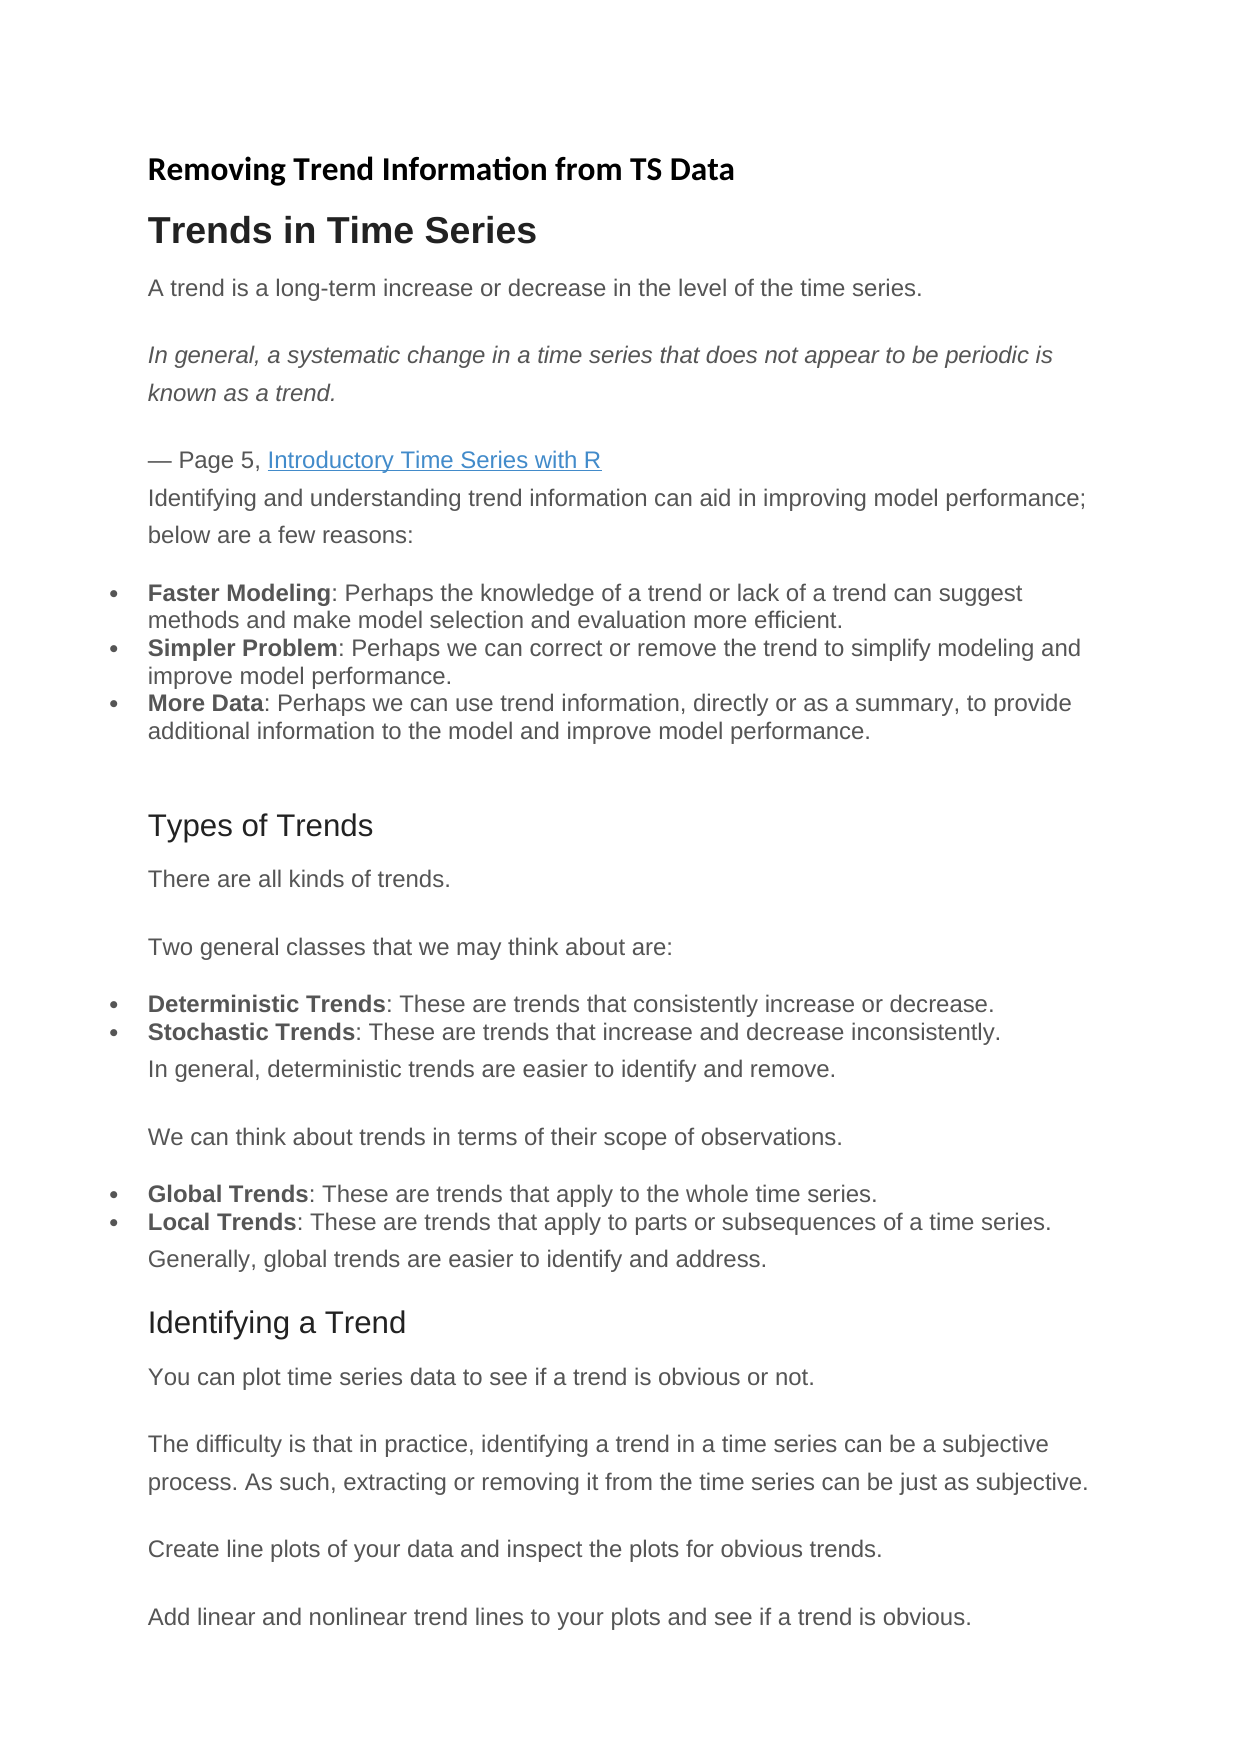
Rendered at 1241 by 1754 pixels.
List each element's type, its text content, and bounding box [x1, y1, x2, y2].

list Faster Modeling: Perhaps the knowledge of a trend or lack of a trend can suggest methods and make model selection and evaluation more efficient. [110, 579, 1093, 634]
text Add linear and nonlinear trend lines to your plots and see if a trend is obvious. [148, 1593, 1093, 1631]
text Create line plots of your data and inspect the plots for obvious trends. [148, 1526, 1093, 1563]
subtitle Identifying a Trend [148, 1303, 1093, 1341]
list Stochastic Trends: These are trends that increase and decrease inconsistently. [110, 1018, 1093, 1045]
text The difficulty is that in practice, identifying a trend in a time series can be a subjective process. As such, extracting or removing it from the time series can be just as subjective. [148, 1421, 1093, 1496]
text In general, deterministic trends are easier to identify and remove. [148, 1045, 1093, 1083]
text Two general classes that we may think about are: [148, 923, 1093, 960]
list Global Trends: These are trends that apply to the whole time series. [110, 1180, 1093, 1208]
text In general, a systematic change in a time series that does not appear to be periodic is known as a trend. [148, 331, 1093, 406]
text Generally, global trends are easier to identify and address. [148, 1236, 1093, 1273]
list Simpler Problem: Perhaps we can correct or remove the trend to simplify modeling and improve model performance. [110, 634, 1093, 689]
text You can plot time series data to see if a trend is obvious or not. [148, 1353, 1093, 1391]
list Deterministic Trends: These are trends that consistently increase or decrease. [110, 990, 1093, 1018]
text A trend is a long-term increase or decrease in the level of the time series. [148, 264, 1093, 301]
text We can think about trends in terms of their scope of observations. [148, 1113, 1093, 1150]
subtitle Types of Trends [148, 805, 1093, 843]
text Removing Trend Information from TS Data [148, 148, 1093, 188]
text Identifying and understanding trend information can aid in improving model performance; below are a few reasons: [148, 474, 1093, 549]
text — Page 5, Introductory Time Series with R [148, 436, 1093, 474]
list More Data: Perhaps we can use trend information, directly or as a summary, to provide additional information to the model and improve model performance. [110, 689, 1093, 744]
text Trends in Time Series [148, 208, 1093, 251]
text There are all kinds of trends. [148, 855, 1093, 893]
list Local Trends: These are trends that apply to parts or subsequences of a time series. [110, 1208, 1093, 1236]
